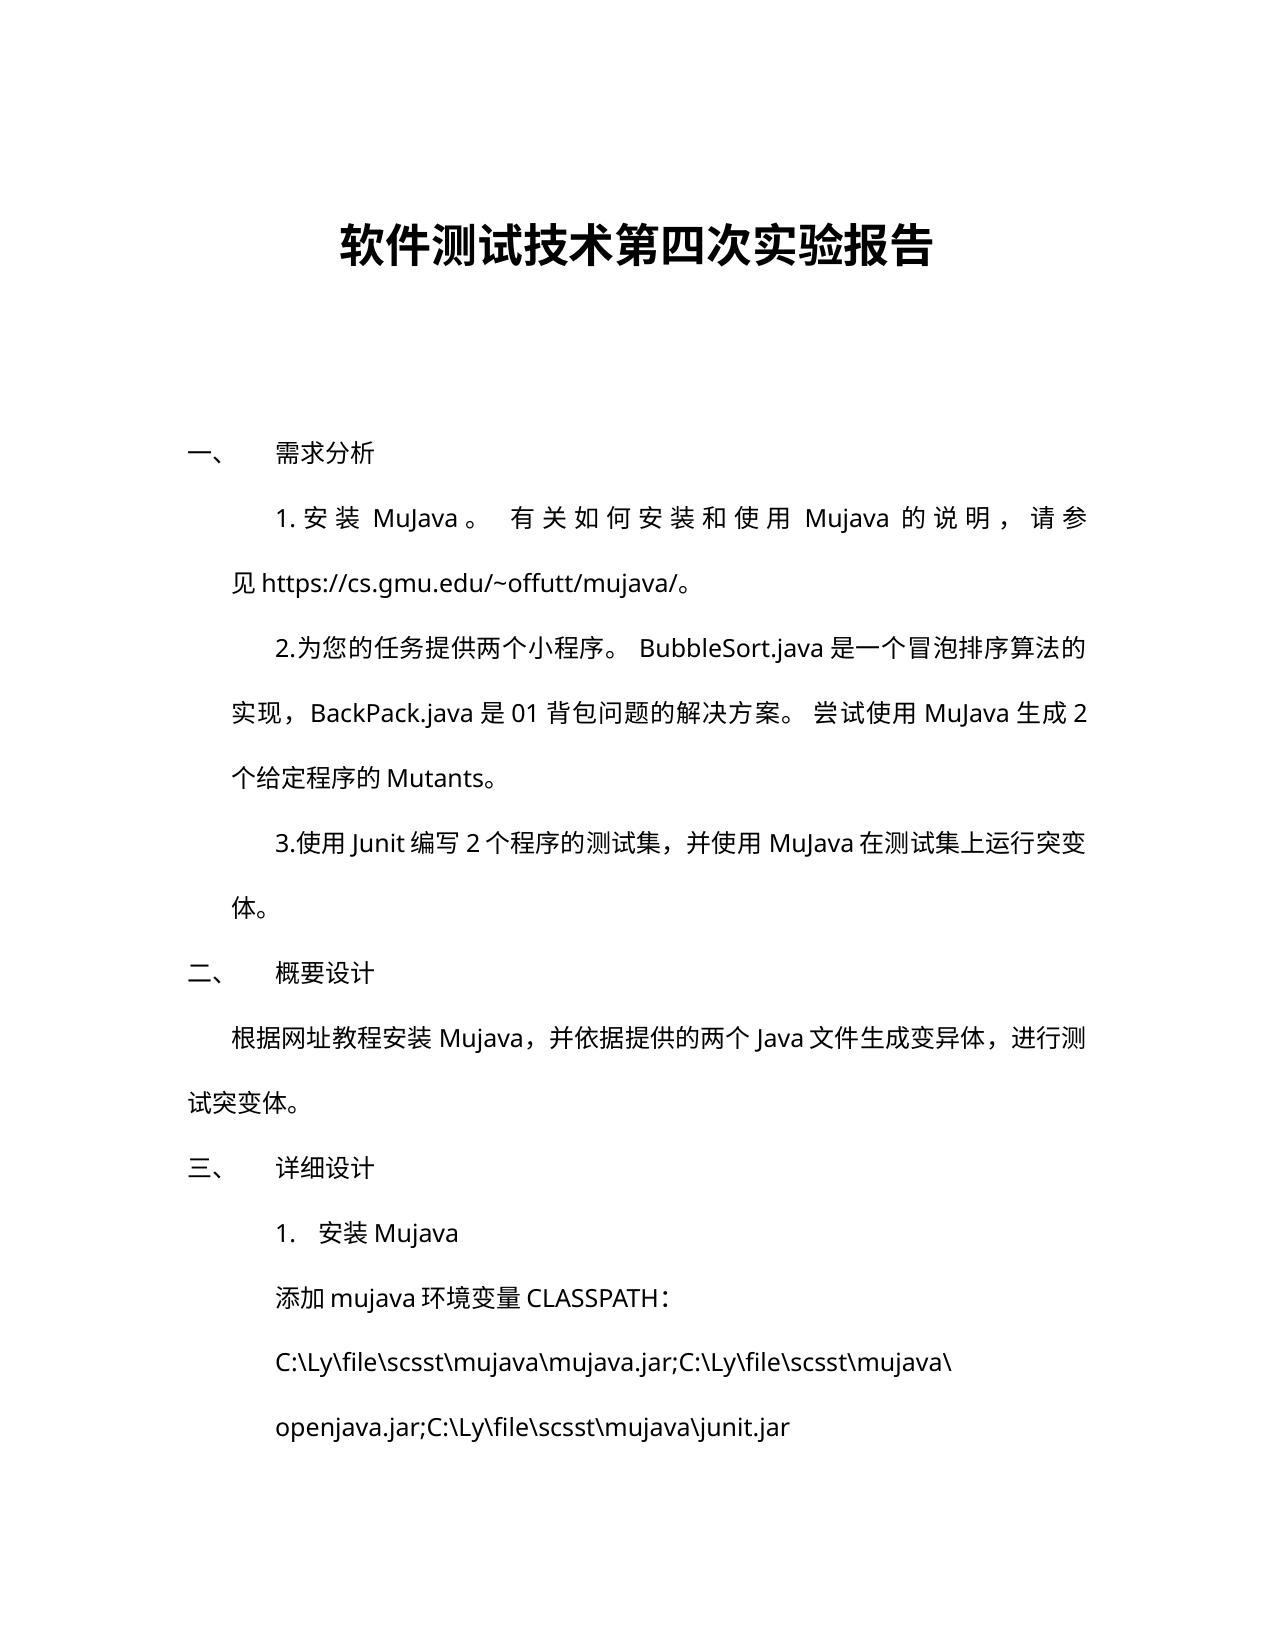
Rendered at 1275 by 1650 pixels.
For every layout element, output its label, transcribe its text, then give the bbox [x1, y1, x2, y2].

text 根据网址教程安装Mujava，并依据提供的两个Java文件生成变异体，进行测试突变体。 [187, 1004, 1087, 1134]
text 2.为您的任务提供两个小程序。 BubbleSort.java是一个冒泡排序算法的实现，BackPack.java是01背包问题的解决方案。 尝试使用MuJava生成2个给定程序的Mutants。 [231, 614, 1087, 809]
list 概要设计 [187, 939, 1087, 1004]
text 3.使用Junit编写2个程序的测试集，并使用MuJava在测试集上运行突变体。 [231, 809, 1087, 939]
list 详细设计 [187, 1134, 1087, 1199]
list 安装Mujava [231, 1199, 1087, 1264]
list C:\Ly\file\scsst\mujava\mujava.jar;C:\Ly\file\scsst\mujava\openjava.jar;C:\Ly\file\scsst\mujava\junit.jar [275, 1329, 1087, 1459]
subtitle 软件测试技术第四次实验报告 [187, 194, 1087, 292]
list 需求分析 [187, 419, 1087, 484]
list 添加mujava环境变量CLASSPATH： [275, 1264, 1087, 1329]
text 1.安装MuJava。 有关如何安装和使用Mujava的说明，请参见https://cs.gmu.edu/~offutt/mujava/。 [231, 484, 1087, 614]
